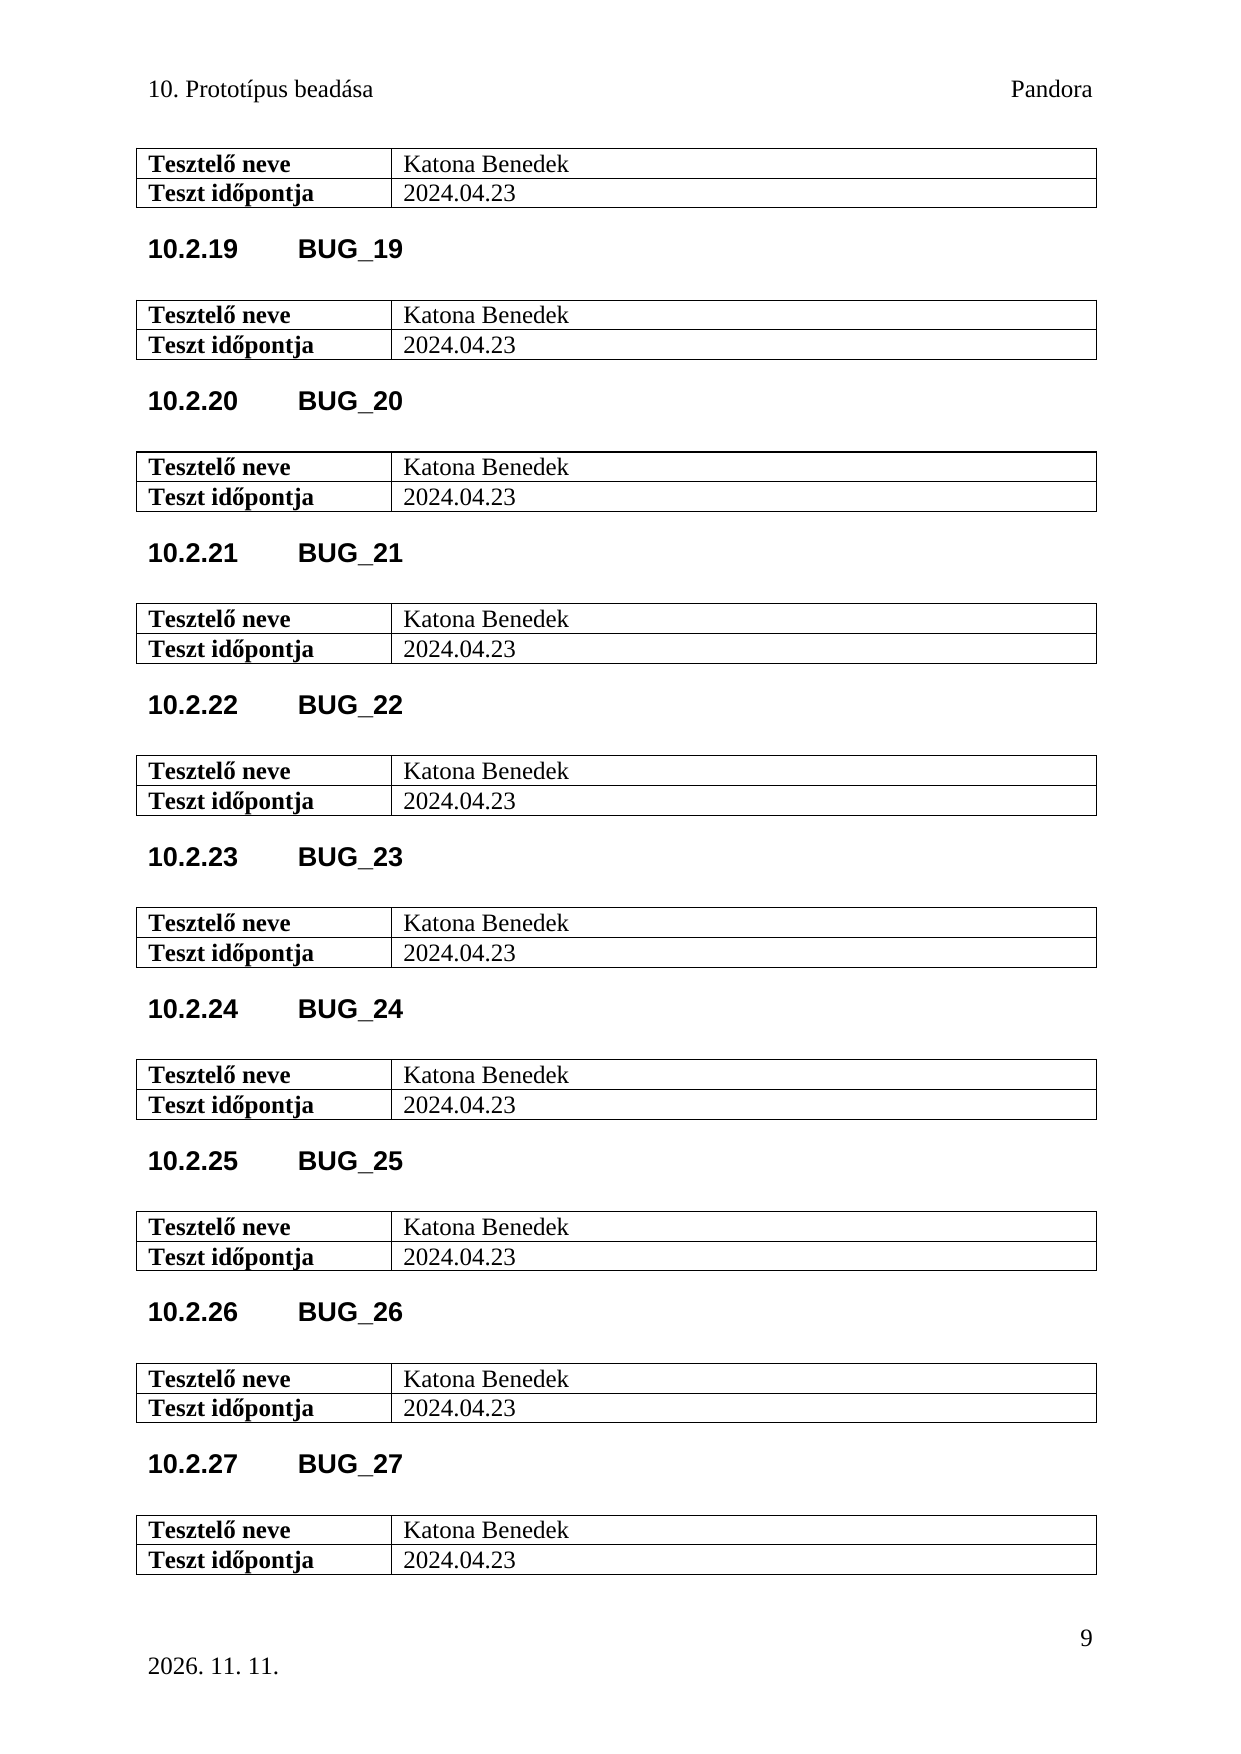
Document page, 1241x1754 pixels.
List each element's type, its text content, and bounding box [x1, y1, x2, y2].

list BUG_24 [148, 993, 1093, 1024]
table_header Tesztelő neve [137, 908, 391, 937]
table_header Tesztelő neve [137, 149, 391, 177]
table_header Katona Benedek [392, 1060, 1096, 1089]
table_header Tesztelő neve [137, 1060, 391, 1089]
table_header Katona Benedek [392, 149, 1096, 177]
table_header Tesztelő neve [137, 453, 391, 481]
table_header Tesztelő neve [137, 756, 391, 785]
table_cell 2024.04.23 [392, 330, 1096, 359]
table_cell Teszt időpontja [137, 179, 391, 207]
table_cell Teszt időpontja [137, 938, 391, 967]
list BUG_20 [148, 385, 1093, 416]
list BUG_21 [148, 537, 1093, 568]
table_header Katona Benedek [392, 604, 1096, 633]
table_cell Teszt időpontja [137, 1545, 391, 1574]
table_cell 2024.04.23 [392, 179, 1096, 207]
table_header Tesztelő neve [137, 301, 391, 329]
table_header Katona Benedek [392, 1364, 1096, 1392]
table_cell 2024.04.23 [392, 1090, 1096, 1118]
table_header Tesztelő neve [137, 1212, 391, 1241]
table_cell Teszt időpontja [137, 330, 391, 359]
table_cell Teszt időpontja [137, 786, 391, 815]
table_cell 2024.04.23 [392, 634, 1096, 663]
list BUG_23 [148, 841, 1093, 872]
table_cell 2024.04.23 [392, 1242, 1096, 1270]
table_cell 2024.04.23 [392, 1545, 1096, 1574]
table_header Katona Benedek [392, 301, 1096, 329]
table_header Katona Benedek [392, 908, 1096, 937]
table_header Tesztelő neve [137, 604, 391, 633]
table_cell Teszt időpontja [137, 1242, 391, 1270]
list BUG_22 [148, 689, 1093, 720]
table_cell 2024.04.23 [392, 786, 1096, 815]
table_cell Teszt időpontja [137, 482, 391, 511]
table_cell Teszt időpontja [137, 1090, 391, 1118]
table_header Katona Benedek [392, 453, 1096, 481]
table_cell Teszt időpontja [137, 634, 391, 663]
list BUG_27 [148, 1448, 1093, 1479]
table_cell 2024.04.23 [392, 482, 1096, 511]
list BUG_19 [148, 233, 1093, 264]
list BUG_26 [148, 1296, 1093, 1328]
table_header Tesztelő neve [137, 1516, 391, 1544]
table_cell 2024.04.23 [392, 1394, 1096, 1422]
table_header Katona Benedek [392, 1516, 1096, 1544]
table_cell 2024.04.23 [392, 938, 1096, 967]
table_header Katona Benedek [392, 756, 1096, 785]
table_header Katona Benedek [392, 1212, 1096, 1241]
list BUG_25 [148, 1144, 1093, 1176]
table_header Tesztelő neve [137, 1364, 391, 1392]
table_cell Teszt időpontja [137, 1394, 391, 1422]
